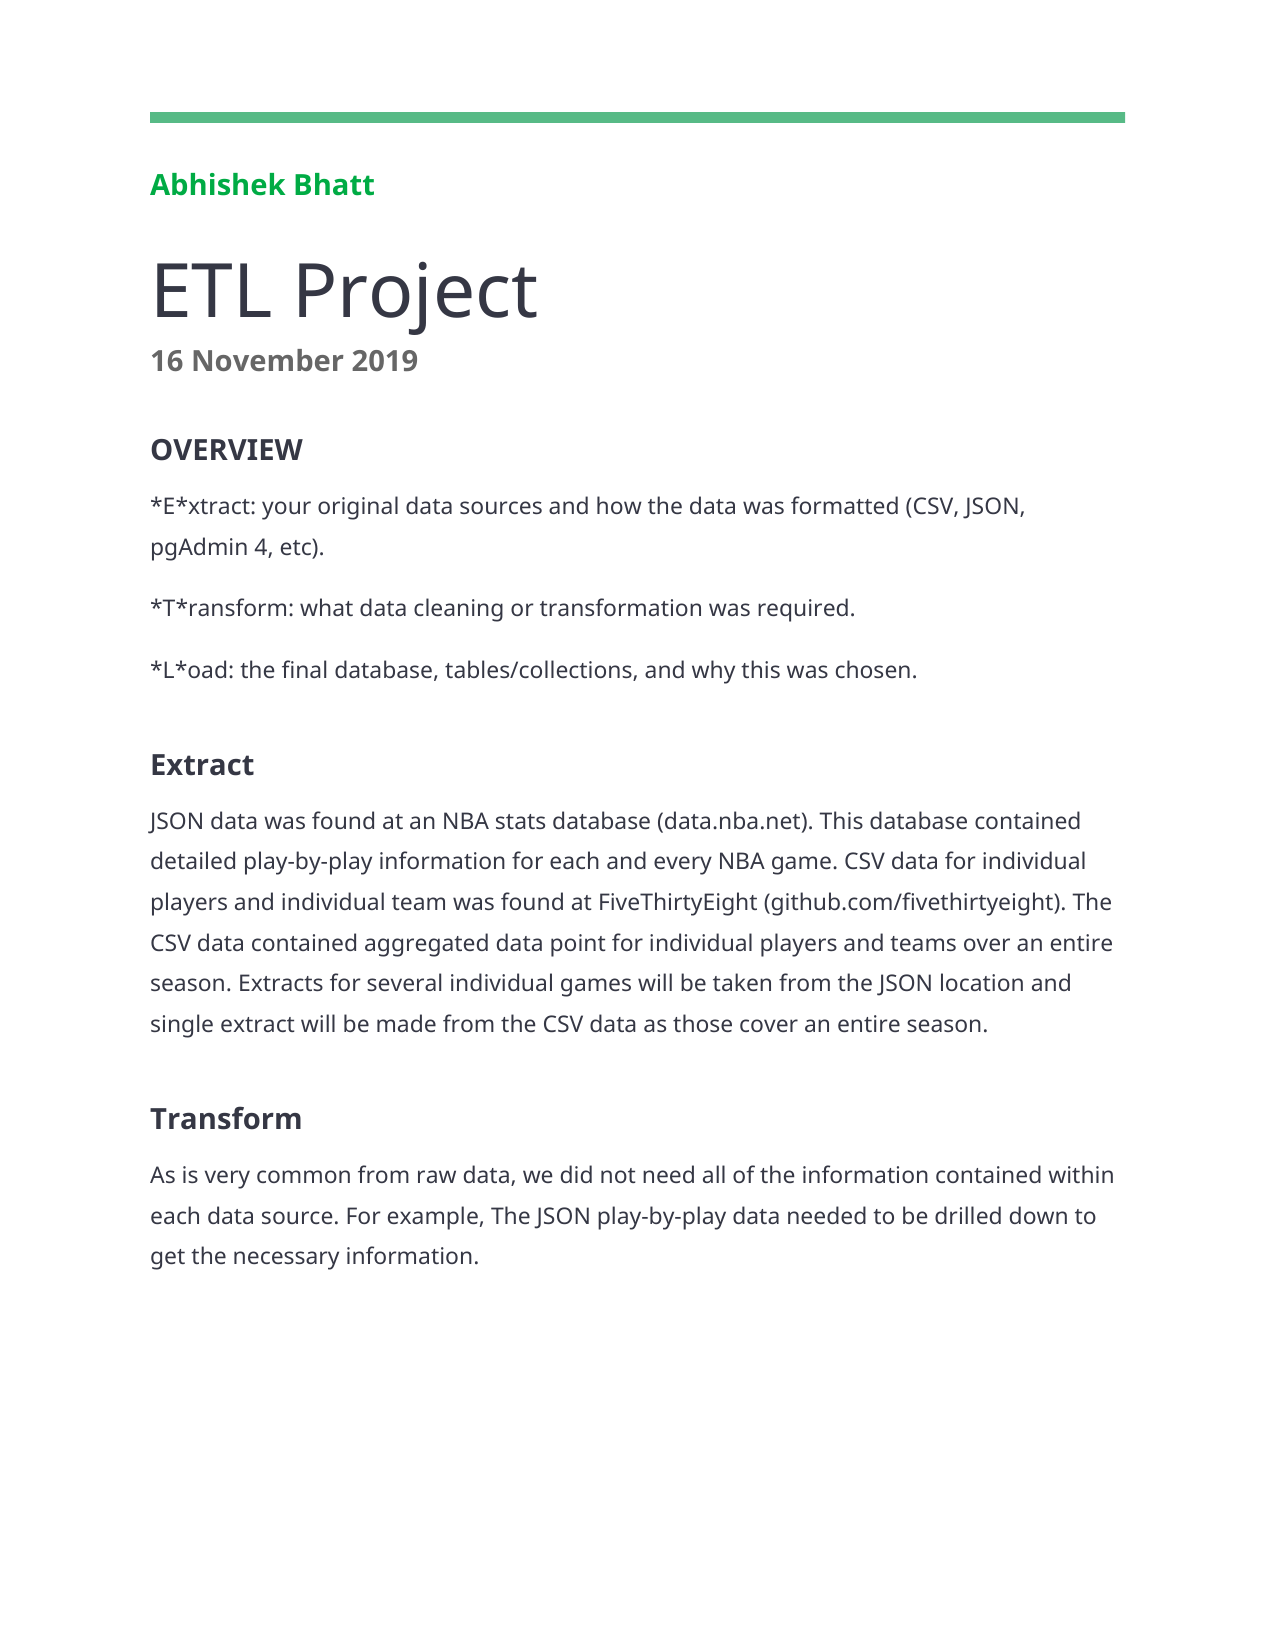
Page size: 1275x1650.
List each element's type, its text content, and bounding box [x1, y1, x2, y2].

text *T*ransform: what data cleaning or transformation was required. [150, 592, 1125, 623]
text JSON data was found at an NBA stats database (data.nba.net). This database contained detailed play-by-play information for each and every NBA game. CSV data for individual players and individual team was found at FiveThirtyEight (github.com/fivethirtyeight). The CSV data contained aggregated data point for individual players and teams over an entire season. Extracts for several individual games will be taken from the JSON location and single extract will be made from the CSV data as those cover an entire season. [150, 805, 1125, 1039]
subtitle Transform [150, 1098, 1125, 1138]
picture [150, 112, 1125, 123]
text As is very common from raw data, we did not need all of the information contained within each data source. For example, The JSON play-by-play data needed to be drilled down to get the necessary information. [150, 1159, 1125, 1271]
text *L*oad: the final database, tables/collections, and why this was chosen. [150, 653, 1125, 685]
subtitle Extract [150, 744, 1125, 784]
text Abhishek Bhatt [150, 164, 1125, 204]
text *E*xtract: your original data sources and how the data was formatted (CSV, JSON, pgAdmin 4, etc). [150, 490, 1125, 562]
title ETL Project [150, 238, 1125, 340]
subtitle 16 November 2019 [150, 340, 1125, 379]
subtitle OVERVIEW [150, 429, 1125, 469]
